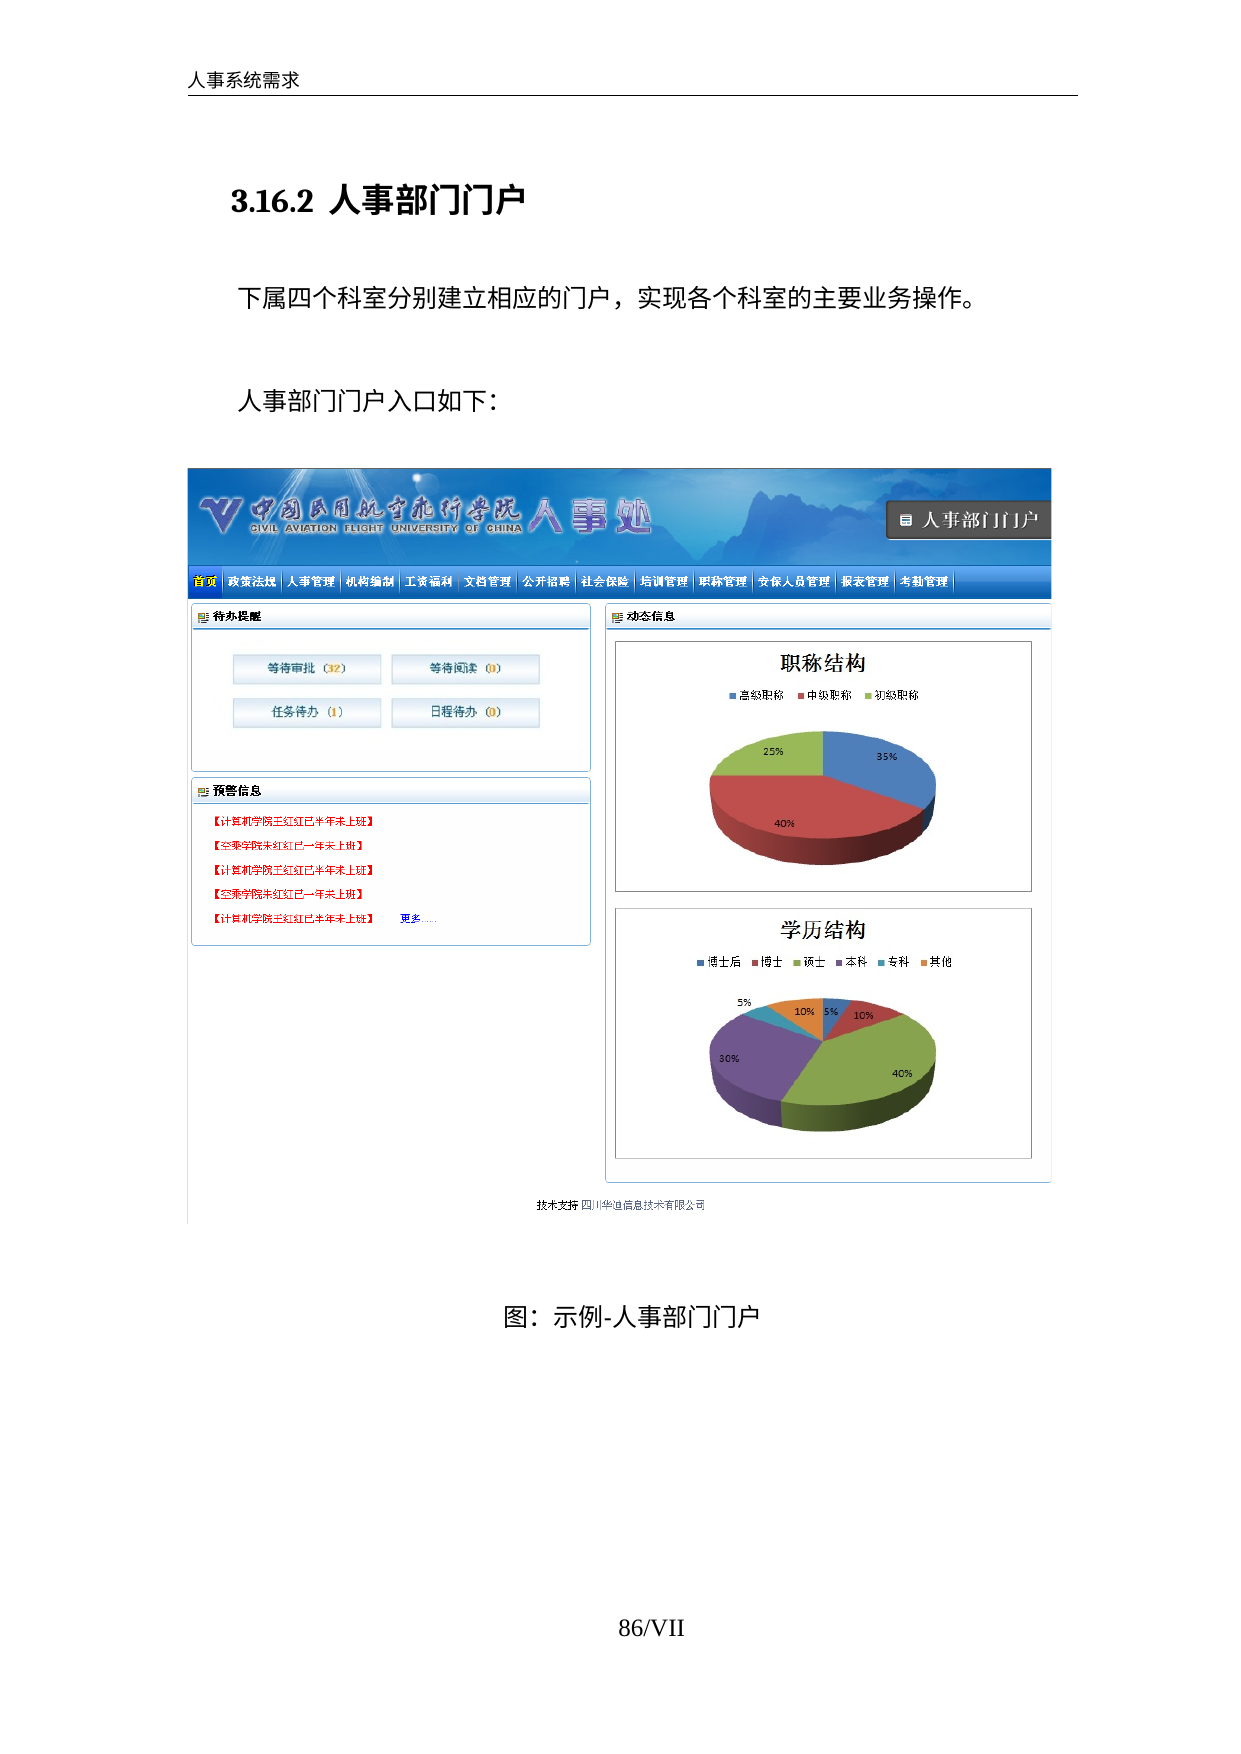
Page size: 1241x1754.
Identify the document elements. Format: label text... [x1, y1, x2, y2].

text 图：示例-人事部门门户 [187, 1281, 1078, 1349]
text 人事部门门户入口如下： [187, 366, 1078, 434]
text 人事部门门户 [231, 174, 1078, 222]
picture [187, 468, 1052, 1224]
text 下属四个科室分别建立相应的门户，实现各个科室的主要业务操作。 [187, 263, 1078, 331]
